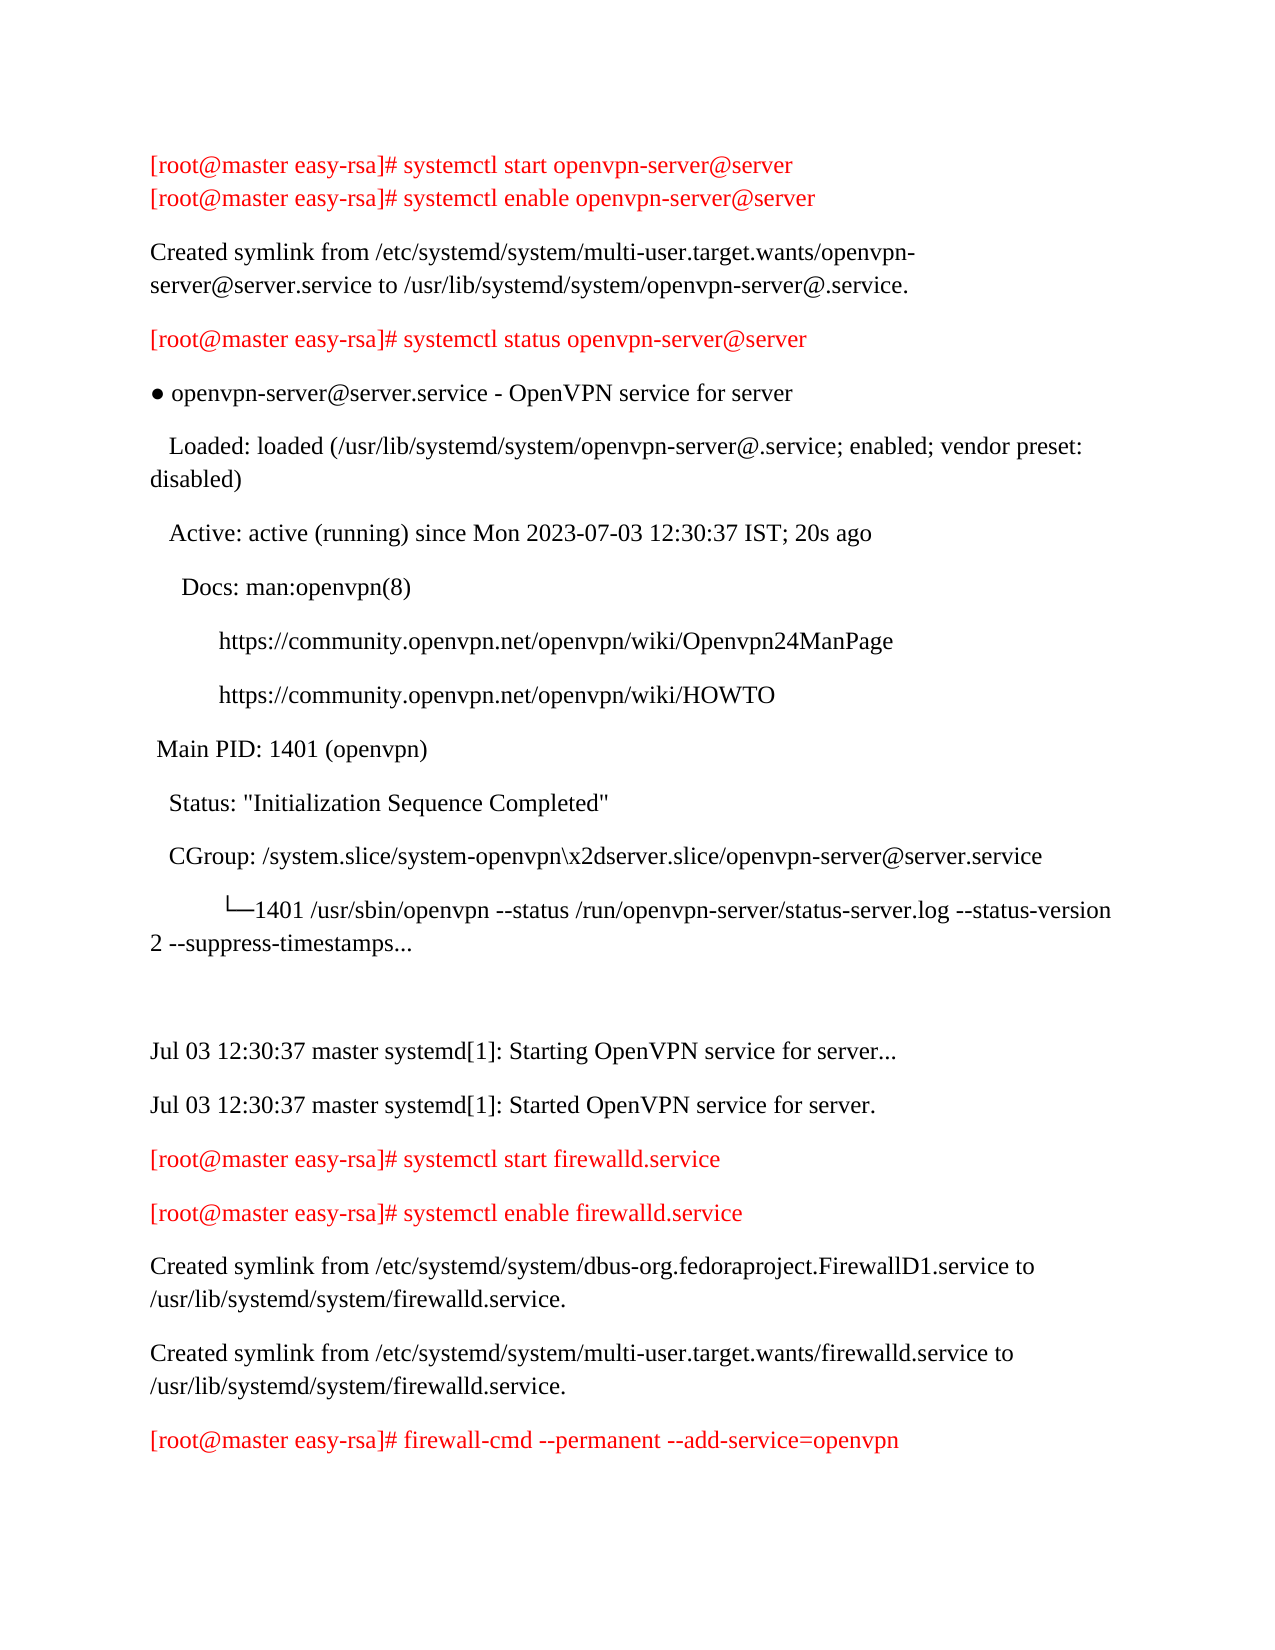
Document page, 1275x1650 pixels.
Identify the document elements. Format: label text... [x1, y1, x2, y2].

text ● openvpn-server@server.service - OpenVPN service for server [150, 378, 1125, 406]
text └─1401 /usr/sbin/openvpn --status /run/openvpn-server/status-server.log --status-version 2 --suppress-timestamps... [150, 895, 1125, 957]
text [root@master easy-rsa]# systemctl start openvpn-server@server [150, 150, 1125, 179]
text CGroup: /system.slice/system-openvpn\x2dserver.slice/openvpn-server@server.service [150, 841, 1125, 870]
text Loaded: loaded (/usr/lib/systemd/system/openvpn-server@.service; enabled; vendor preset: disabled) [150, 431, 1125, 493]
text [root@master easy-rsa]# firewall-cmd --permanent --add-service=openvpn [150, 1425, 1125, 1454]
text [root@master easy-rsa]# systemctl enable firewalld.service [150, 1198, 1125, 1226]
text Created symlink from /etc/systemd/system/multi-user.target.wants/openvpn-server@server.service to /usr/lib/systemd/system/openvpn-server@.service. [150, 237, 1125, 299]
text Main PID: 1401 (openvpn) [150, 734, 1125, 762]
text [root@master easy-rsa]# systemctl enable openvpn-server@server [150, 183, 1125, 212]
text Docs: man:openvpn(8) [150, 572, 1125, 601]
text https://community.openvpn.net/openvpn/wiki/HOWTO [150, 680, 1125, 709]
text https://community.openvpn.net/openvpn/wiki/Openvpn24ManPage [150, 626, 1125, 655]
text Created symlink from /etc/systemd/system/dbus-org.fedoraproject.FirewallD1.service to /usr/lib/systemd/system/firewalld.service. [150, 1251, 1125, 1313]
text Active: active (running) since Mon 2023-07-03 12:30:37 IST; 20s ago [150, 518, 1125, 547]
text Jul 03 12:30:37 master systemd[1]: Starting OpenVPN service for server... [150, 1036, 1125, 1065]
text Status: "Initialization Sequence Completed" [150, 788, 1125, 816]
text Created symlink from /etc/systemd/system/multi-user.target.wants/firewalld.service to /usr/lib/systemd/system/firewalld.service. [150, 1338, 1125, 1400]
text [root@master easy-rsa]# systemctl start firewalld.service [150, 1144, 1125, 1172]
text Jul 03 12:30:37 master systemd[1]: Started OpenVPN service for server. [150, 1090, 1125, 1119]
text [root@master easy-rsa]# systemctl status openvpn-server@server [150, 324, 1125, 352]
